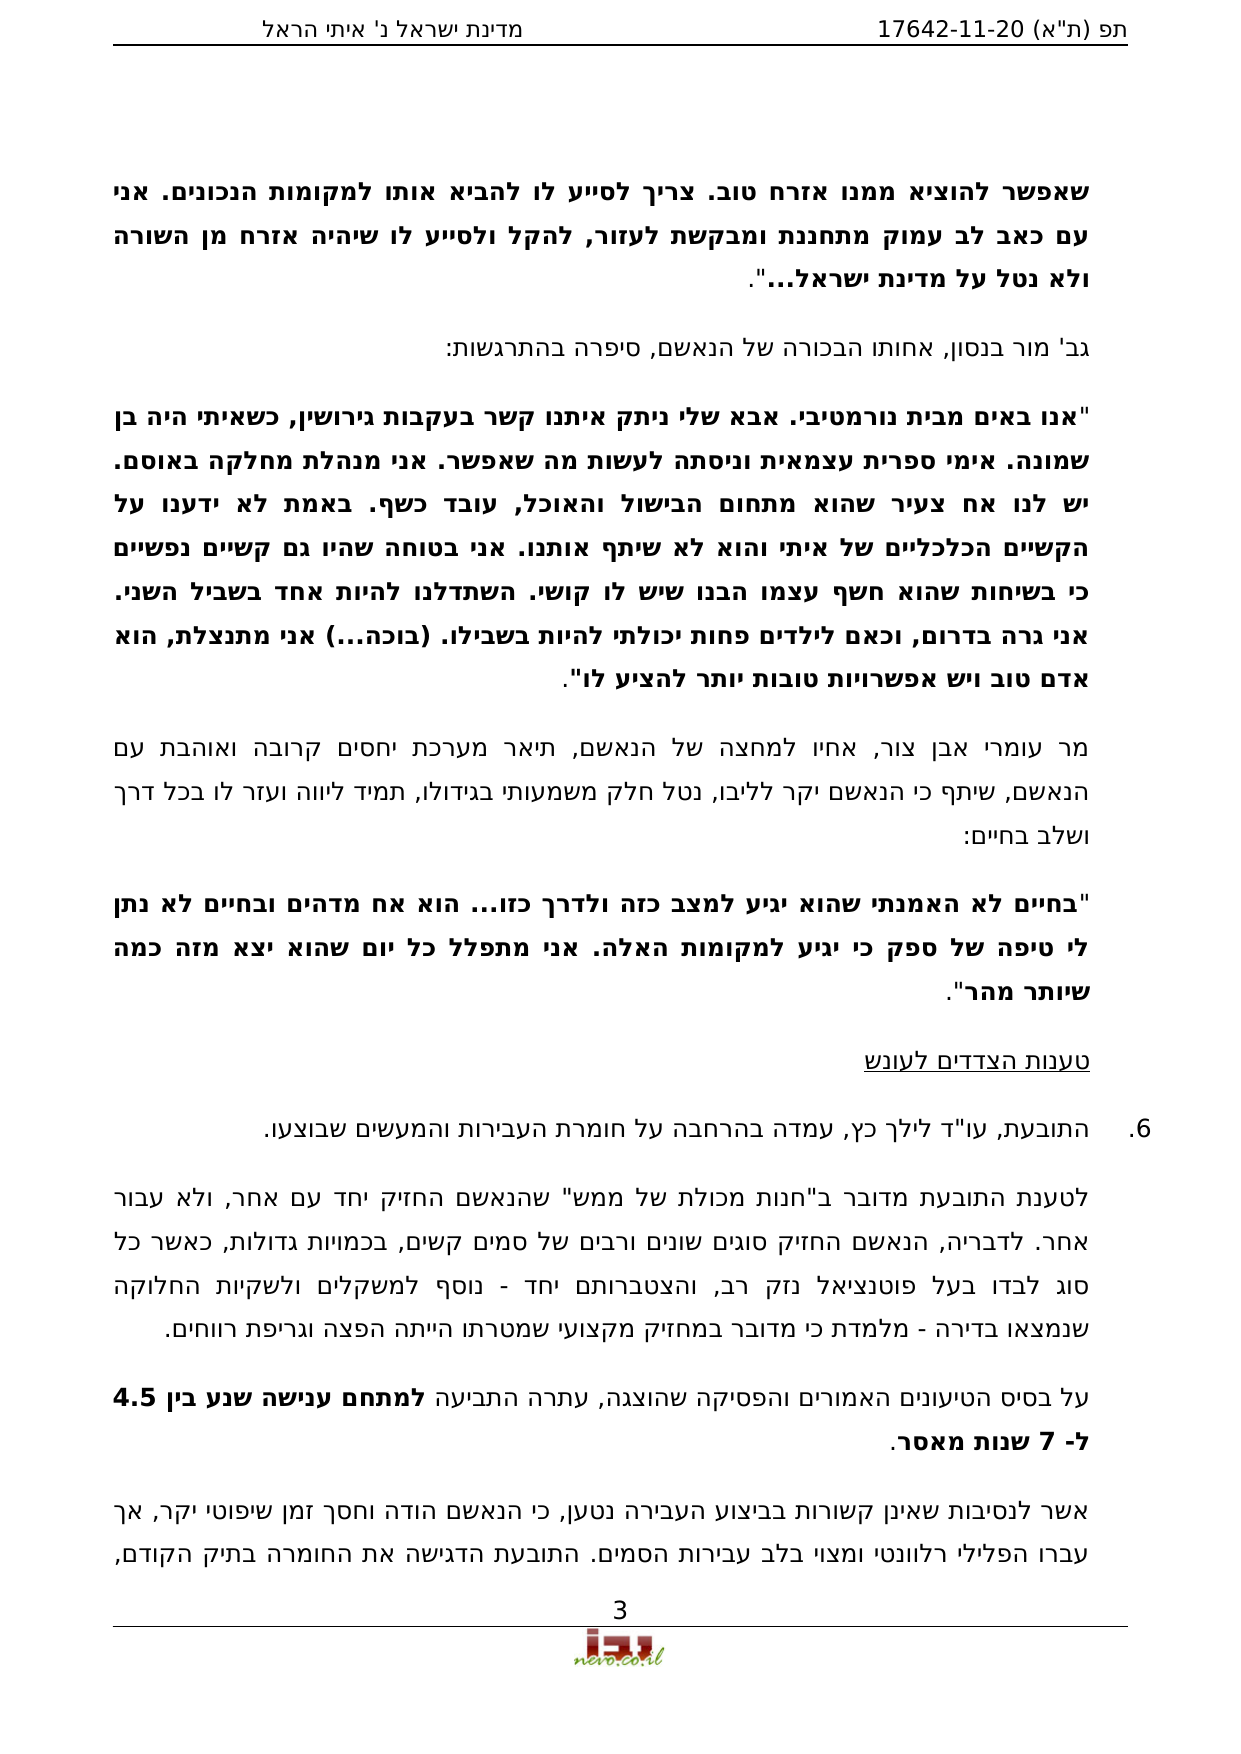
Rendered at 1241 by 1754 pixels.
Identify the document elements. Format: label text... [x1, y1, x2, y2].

list טענות הצדדים לעונש [112, 1046, 1090, 1075]
picture [574, 1628, 666, 1667]
list התובעת, עו"ד לילך כץ, עמדה בהרחבה על חומרת העבירות והמעשים שבוצעו. [112, 1115, 1128, 1144]
list לטענת התובעת מדובר ב"חנות מכולת של ממש" שהנאשם החזיק יחד עם אחר, ולא עבור אחר. לדבריה, הנאשם החזיק סוגים שונים ורבים של סמים קשים, בכמויות גדולות, כאשר כל סוג לבדו בעל פוטנציאל נזק רב, והצטברותם יחד - נוסף למשקלים ולשקיות החלוקה שנמצאו בדירה - מלמדת כי מדובר במחזיק מקצועי שמטרתו הייתה הפצה וגריפת רווחים. [112, 1183, 1090, 1344]
list מר עומרי אבן צור, אחיו למחצה של הנאשם, תיאר מערכת יחסים קרובה ואוהבת עם הנאשם, שיתף כי הנאשם יקר לליבו, נטל חלק משמעותי בגידולו, תמיד ליווה ועזר לו בכל דרך ושלב בחיים: [112, 733, 1090, 850]
list "אנו באים מבית נורמטיבי. אבא שלי ניתק איתנו קשר בעקבות גירושין, כשאיתי היה בן שמונה. אימי ספרית עצמאית וניסתה לעשות מה שאפשר. אני מנהלת מחלקה באוסם. יש לנו אח צעיר שהוא מתחום הבישול והאוכל, עובד כשף. באמת לא ידענו על הקשיים הכלכליים של איתי והוא לא שיתף אותנו. אני בטוחה שהיו גם קשיים נפשיים כי בשיחות שהוא חשף עצמו הבנו שיש לו קושי. השתדלנו להיות אחד בשביל השני. אני גרה בדרום, וכאם לילדים פחות יכולתי להיות בשבילו. (בוכה...) אני מתנצלת, הוא אדם טוב ויש אפשרויות טובות יותר להציע לו". [112, 402, 1090, 694]
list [112, 1496, 1090, 1569]
list גב' מור בנסון, אחותו הבכורה של הנאשם, סיפרה בהתרגשות: [112, 333, 1090, 363]
list על בסיס הטיעונים האמורים והפסיקה שהוצגה, עתרה התביעה למתחם ענישה שנע בין 4.5 ל- 7 שנות מאסר. [112, 1383, 1090, 1456]
list "בחיים לא האמנתי שהוא יגיע למצב כזה ולדרך כזו... הוא אח מדהים ובחיים לא נתן לי טיפה של ספק כי יגיע למקומות האלה. אני מתפלל כל יום שהוא יצא מזה כמה שיותר מהר". [112, 890, 1090, 1006]
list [112, 177, 1090, 294]
